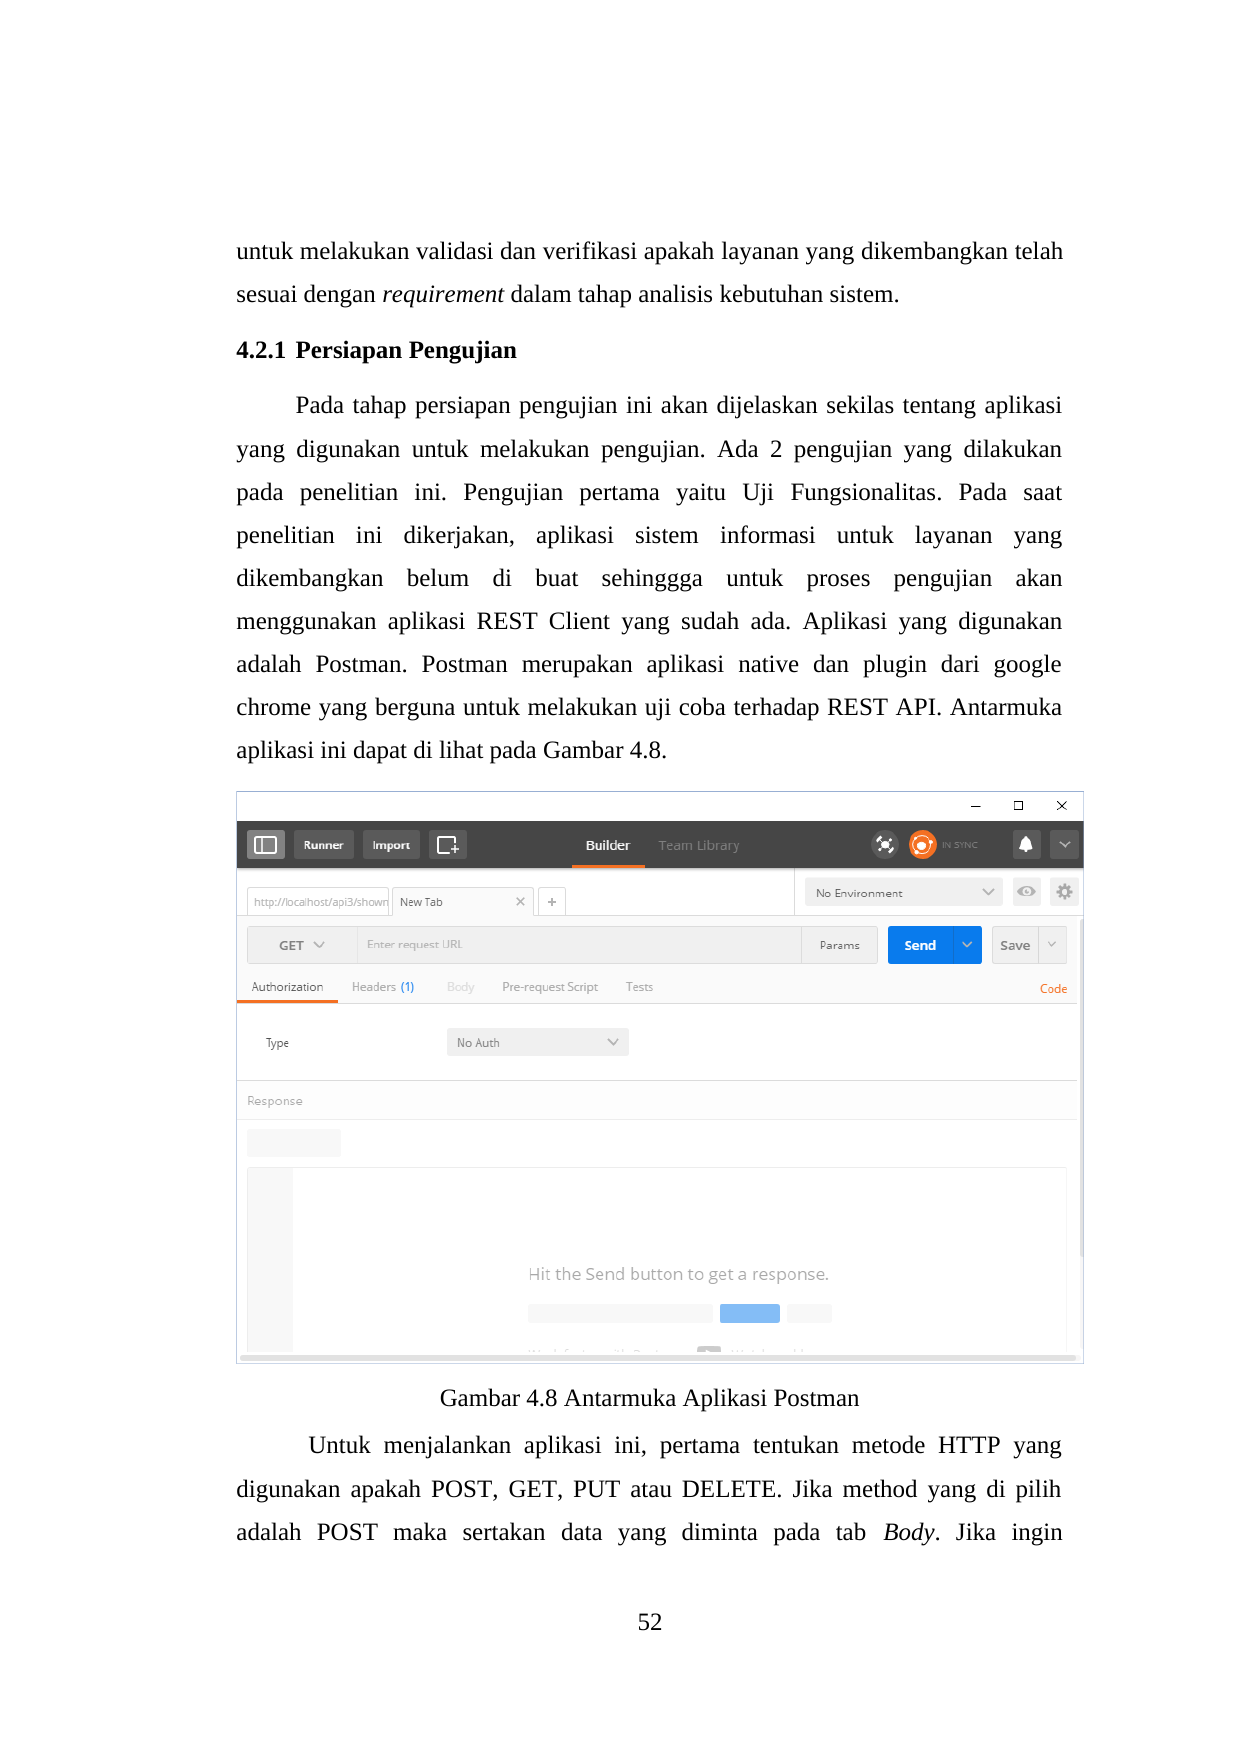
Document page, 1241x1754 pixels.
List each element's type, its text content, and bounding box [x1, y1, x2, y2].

text Gambar 4.8 Antarmuka Aplikasi Postman [236, 1383, 1063, 1412]
subtitle Persiapan Pengujian [236, 335, 1063, 364]
picture [236, 791, 1084, 1364]
text Pada tahap persiapan pengujian ini akan dijelaskan sekilas tentang aplikasi yang digunakan untuk melakukan pengujian. Ada 2 pengujian yang dilakukan pada penelitian ini. Pengujian pertama yaitu Uji Fungsionalitas. Pada saat penelitian ini dikerjakan, aplikasi sistem informasi untuk layanan yang dikembangkan belum di buat sehinggga untuk proses pengujian akan menggunakan aplikasi REST Client yang sudah ada. Aplikasi yang digunakan adalah Postman. Postman merupakan aplikasi native dan plugin dari google chrome yang berguna untuk melakukan uji coba terhadap REST API. Antarmuka aplikasi ini dapat di lihat pada Gambar 4.8. [236, 391, 1063, 764]
